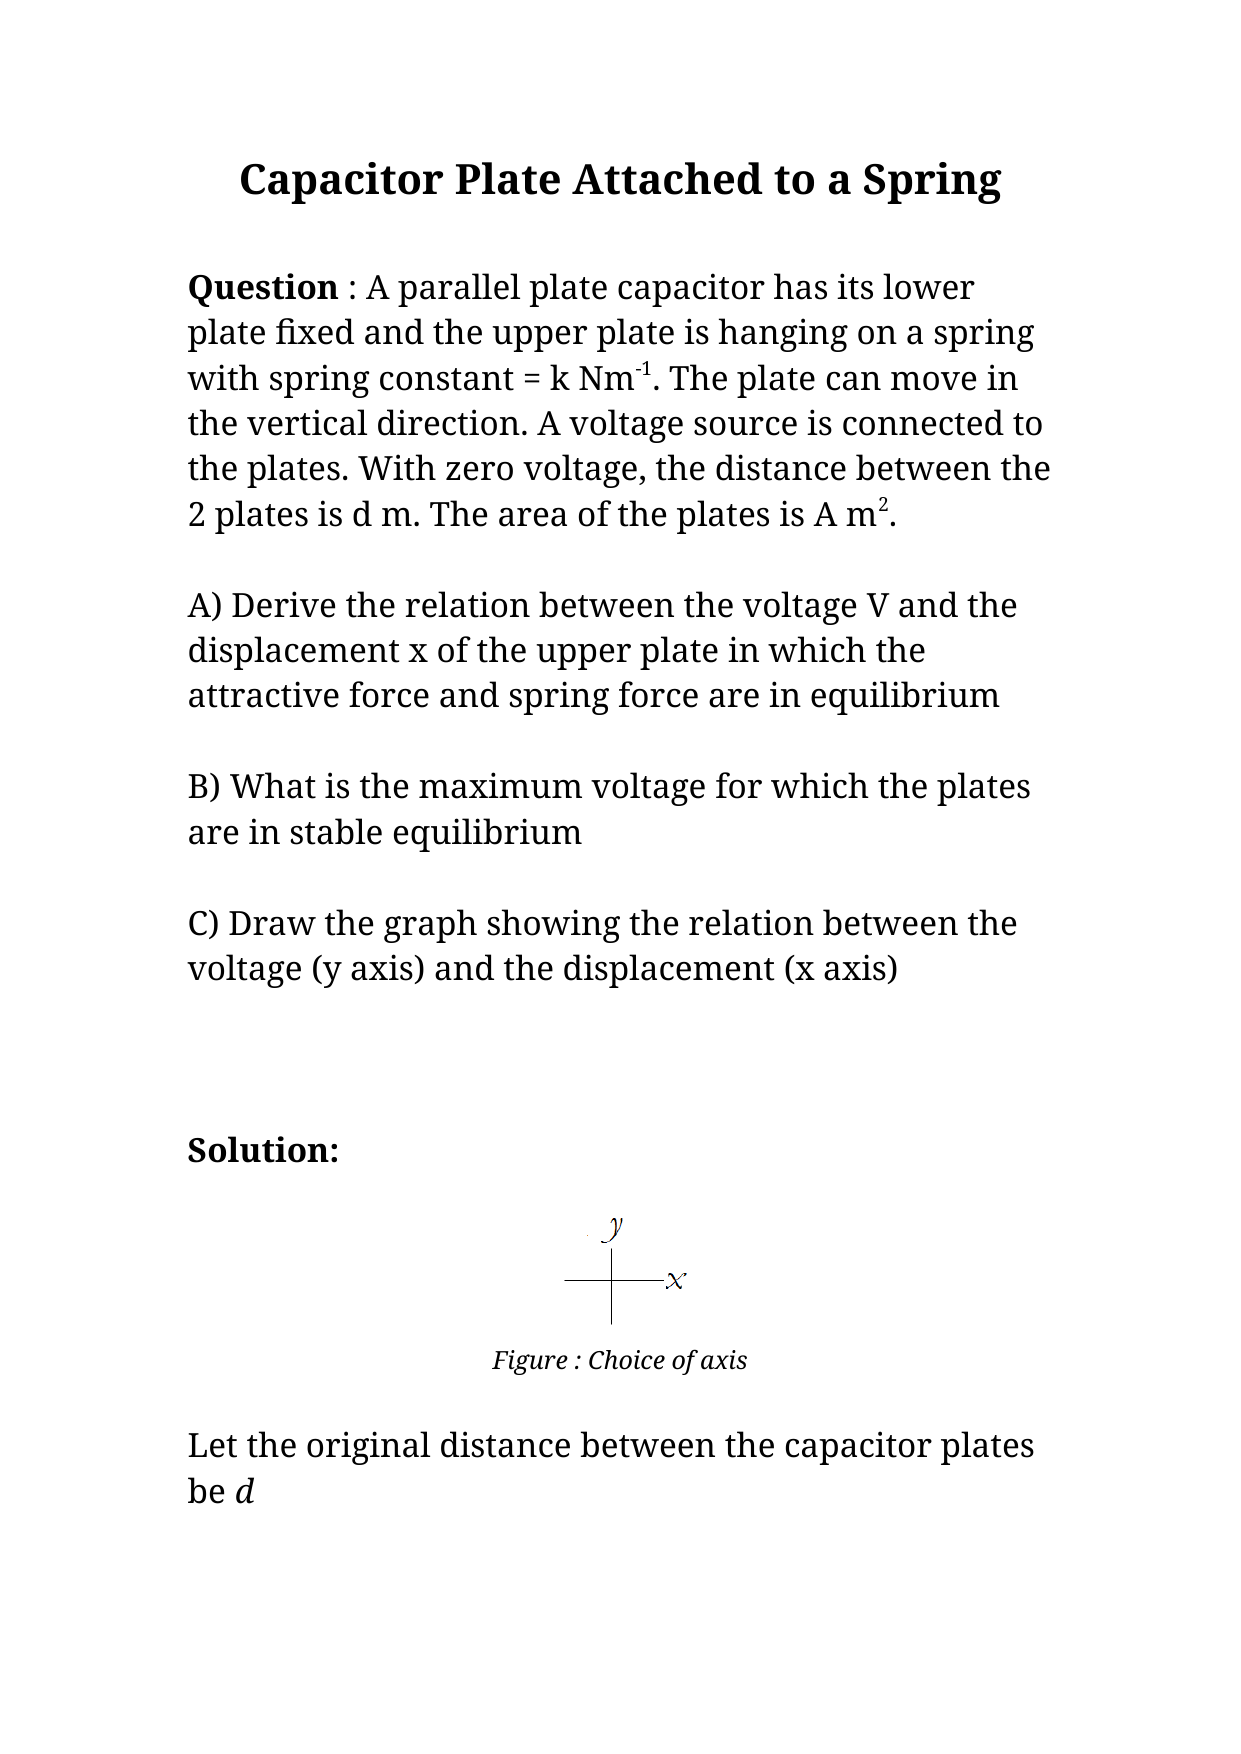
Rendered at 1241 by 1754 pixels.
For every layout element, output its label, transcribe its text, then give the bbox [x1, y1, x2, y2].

list Derive the relation between the voltage V and the displacement x of the upper plate in which the attractive force and spring force are in equilibrium [187, 581, 1053, 718]
list What is the maximum voltage for which the plates are in stable equilibrium [187, 763, 1053, 854]
list Draw the graph showing the relation between the voltage (y axis) and the displacement (x axis) [187, 899, 1053, 990]
list Solution: [187, 1126, 1053, 1172]
list Let the original distance between the capacitor plates be d [187, 1422, 1053, 1513]
list Figure : Choice of axis [187, 1197, 1053, 1377]
text Question : A parallel plate capacitor has its lower plate fixed and the upper plate is hanging on a spring with spring constant = k Nm-1. The plate can move in the vertical direction. A voltage source is connected to the plates. With zero voltage, the distance between the 2 plates is d m. The area of the plates is A m2. [187, 263, 1053, 536]
picture [551, 1209, 694, 1343]
text Capacitor Plate Attached to a Spring [187, 150, 1053, 207]
